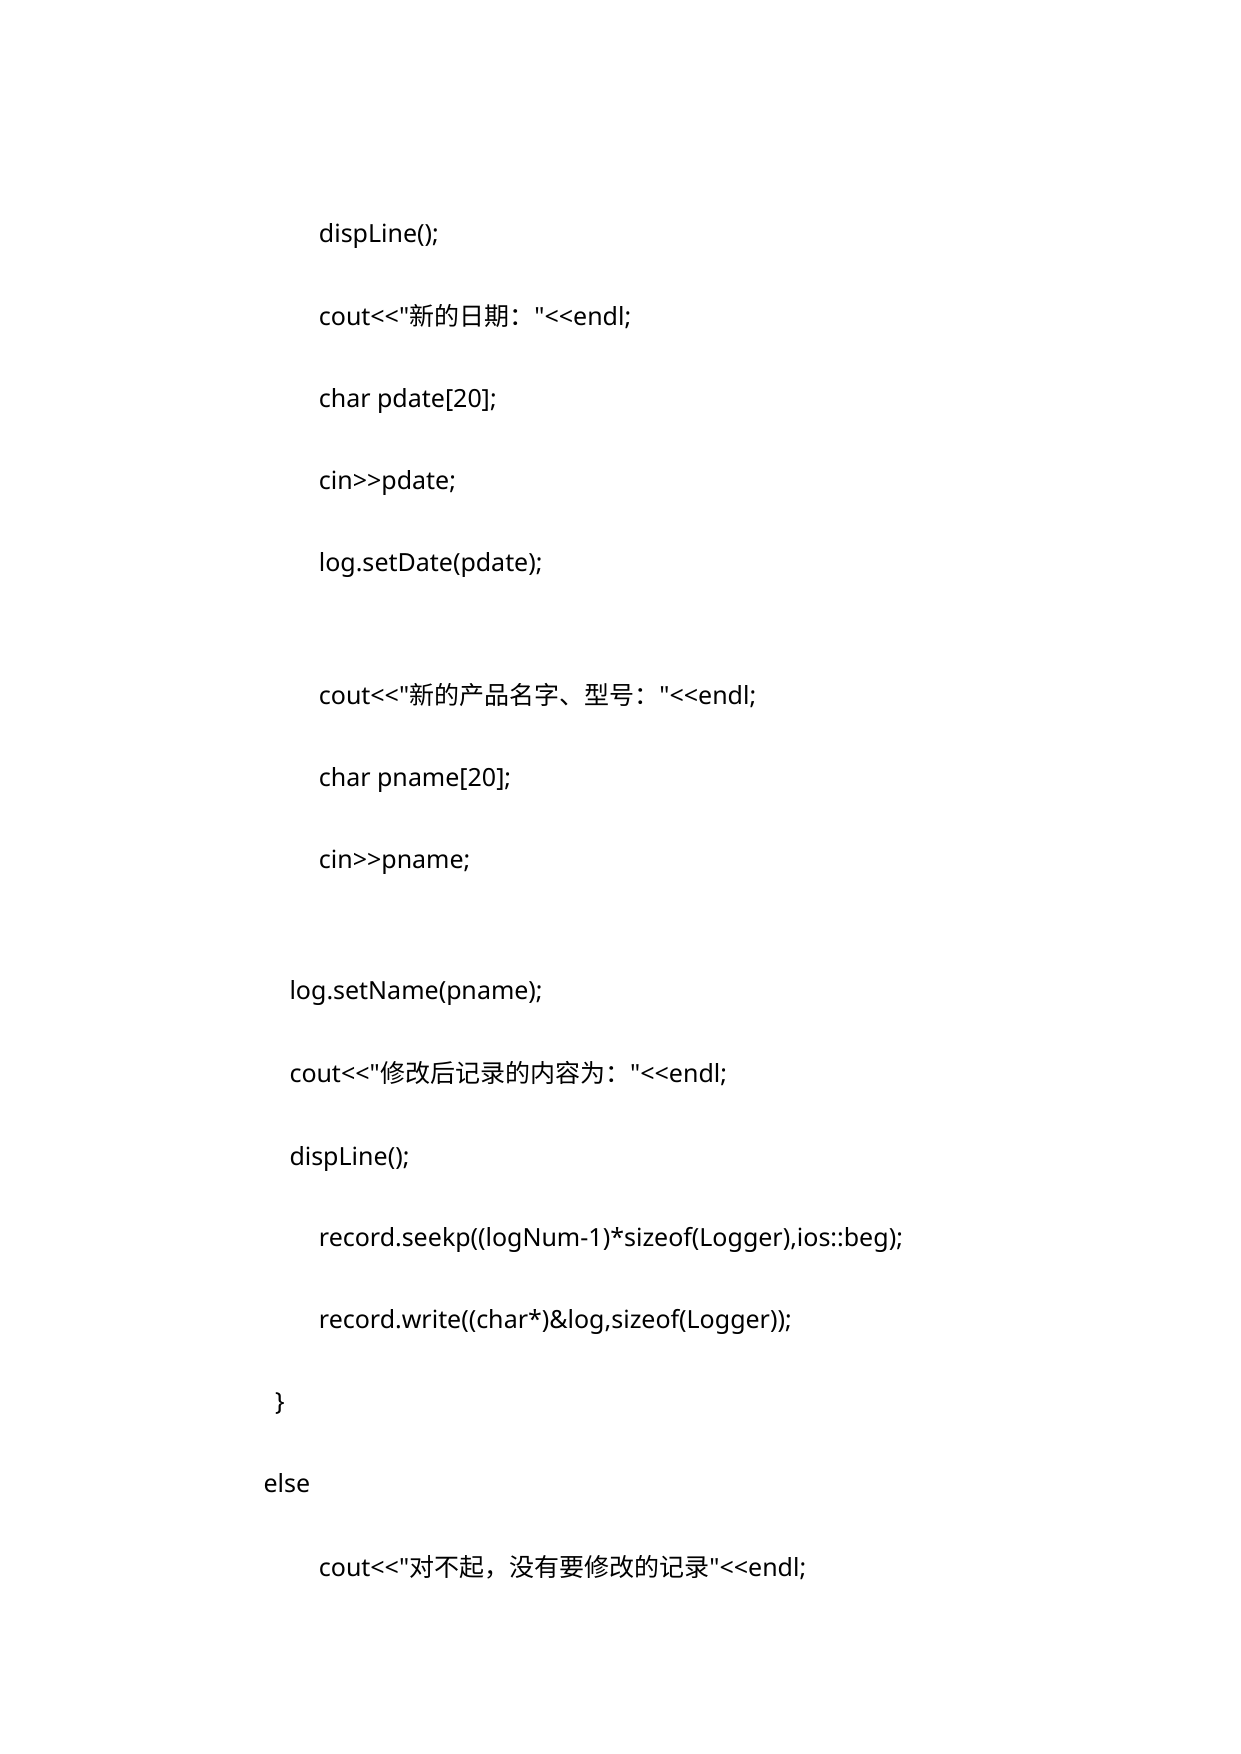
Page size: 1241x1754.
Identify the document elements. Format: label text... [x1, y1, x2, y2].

text cout<<"新的产品名字、型号："<<endl; [187, 661, 1053, 726]
text dispLine(); [187, 201, 1053, 266]
text record.write((char*)&log,sizeof(Logger)); [187, 1287, 1053, 1352]
text } [187, 1369, 1053, 1434]
text cin>>pname; [187, 826, 1053, 891]
text log.setName(pname); [187, 958, 1053, 1023]
text char pname[20]; [187, 744, 1053, 809]
text cout<<"新的日期："<<endl; [187, 282, 1053, 347]
text else [187, 1451, 1053, 1516]
text cout<<"对不起，没有要修改的记录"<<endl; [187, 1533, 1053, 1598]
text dispLine(); [187, 1123, 1053, 1188]
text log.setDate(pdate); [187, 529, 1053, 594]
text record.seekp((logNum-1)*sizeof(Logger),ios::beg); [187, 1205, 1053, 1270]
text cout<<"修改后记录的内容为："<<endl; [187, 1039, 1053, 1104]
text char pdate[20]; [187, 366, 1053, 431]
text cin>>pdate; [187, 448, 1053, 513]
